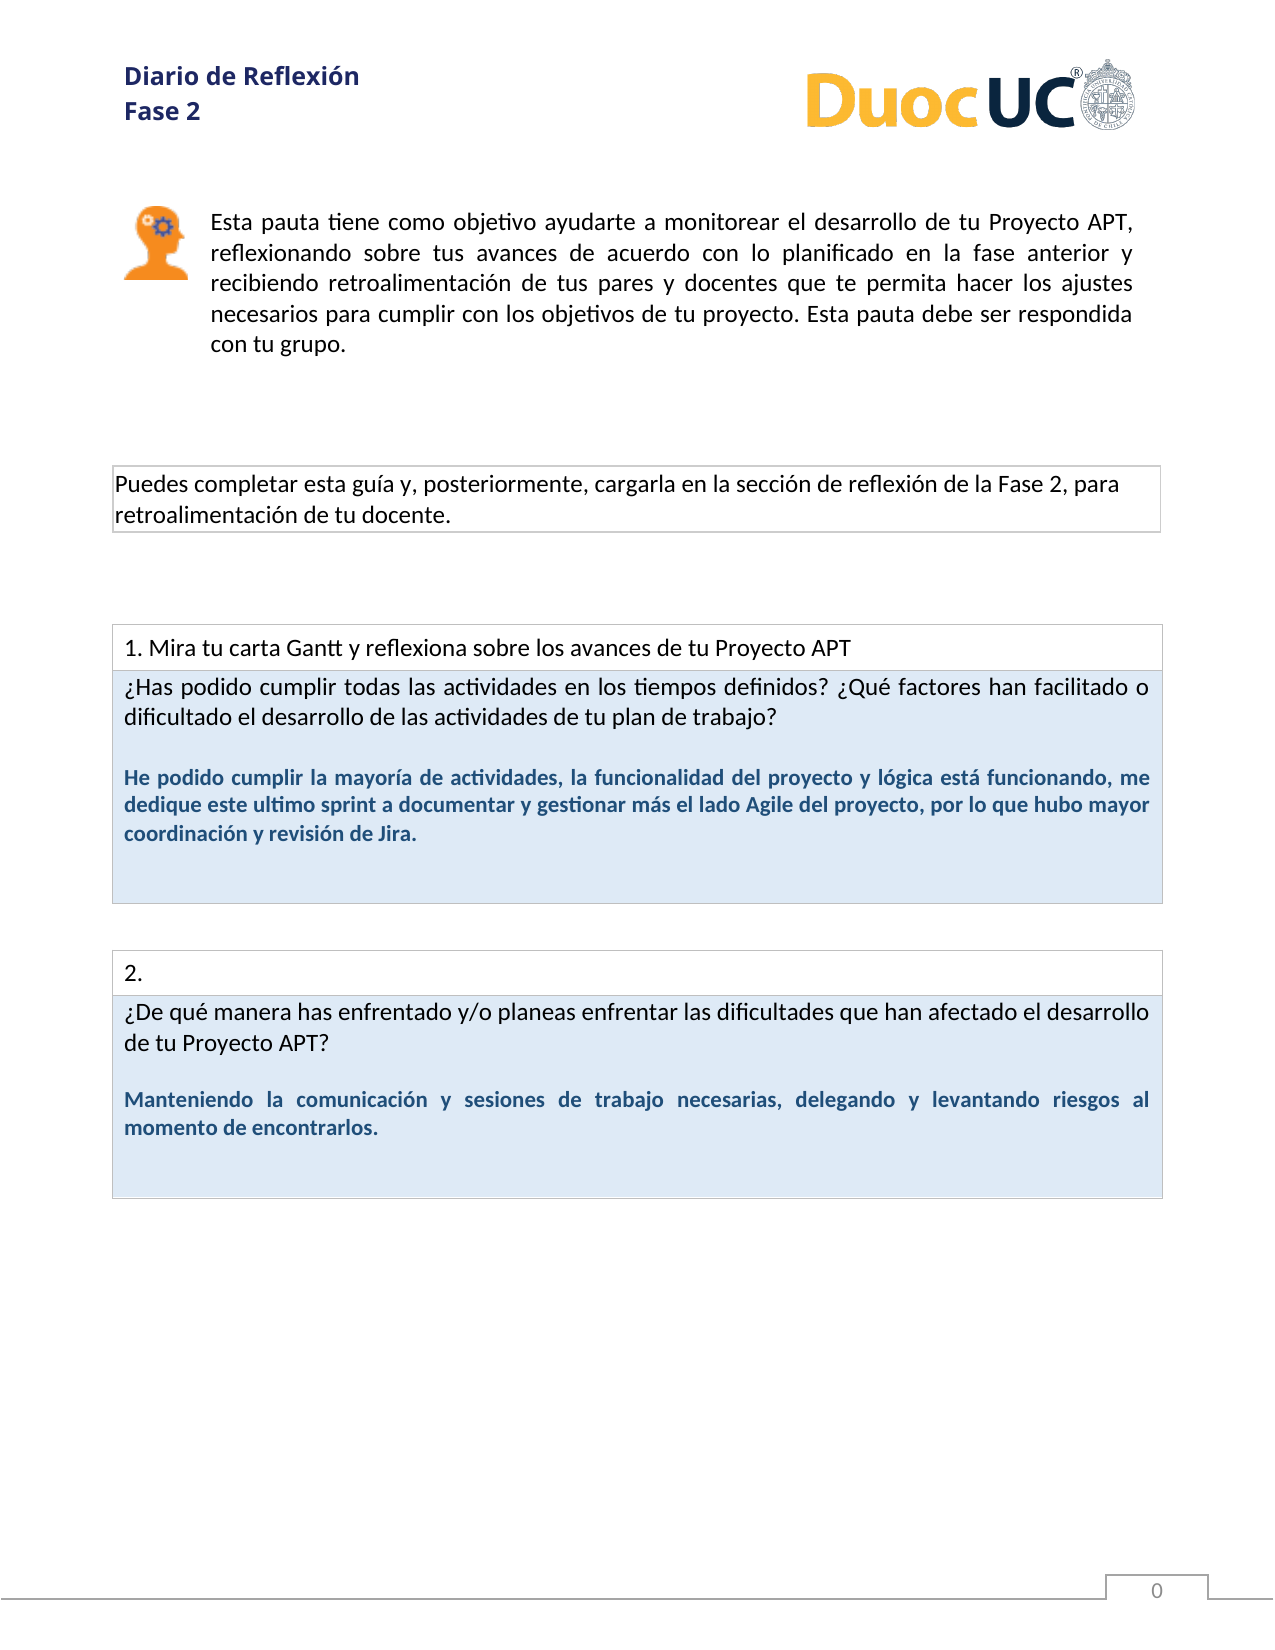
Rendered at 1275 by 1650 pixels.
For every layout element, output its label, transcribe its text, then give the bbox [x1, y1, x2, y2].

table_header 2. [113, 951, 1162, 995]
table_header 1. Mira tu carta Gantt y reflexiona sobre los avances de tu Proyecto APT [113, 625, 1162, 670]
table_header Esta pauta tiene como objetivo ayudarte a monitorear el desarrollo de tu Proyecto APT, reflexionando sobre tus avances de acuerdo con lo planificado en la fase anterior y recibiendo retroalimentación de tus pares y docentes que te permita hacer los ajustes necesarios para cumplir con los objetivos de tu proyecto. Esta pauta debe ser respondida con tu grupo. [199, 207, 1146, 435]
table_cell ¿Has podido cumplir todas las actividades en los tiempos definidos? ¿Qué factores han facilitado o dificultado el desarrollo de las actividades de tu plan de trabajo? He podido cumplir la mayoría de actividades, la funcionalidad del proyecto y lógica está funcionando, me dedique este ultimo sprint a documentar y gestionar más el lado Agile del proyecto, por lo que hubo mayor coordinación y revisión de Jira. [113, 671, 1162, 903]
table_cell ¿De qué manera has enfrentado y/o planeas enfrentar las dificultades que han afectado el desarrollo de tu Proyecto APT? Manteniendo la comunicación y sesiones de trabajo necesarias, delegando y levantando riesgos al momento de encontrarlos. [113, 996, 1162, 1197]
picture [807, 59, 1135, 130]
table_header [112, 207, 199, 435]
table_header Puedes completar esta guía y, posteriormente, cargarla en la sección de reflexión de la Fase 2, para retroalimentación de tu docente. [114, 467, 1160, 531]
